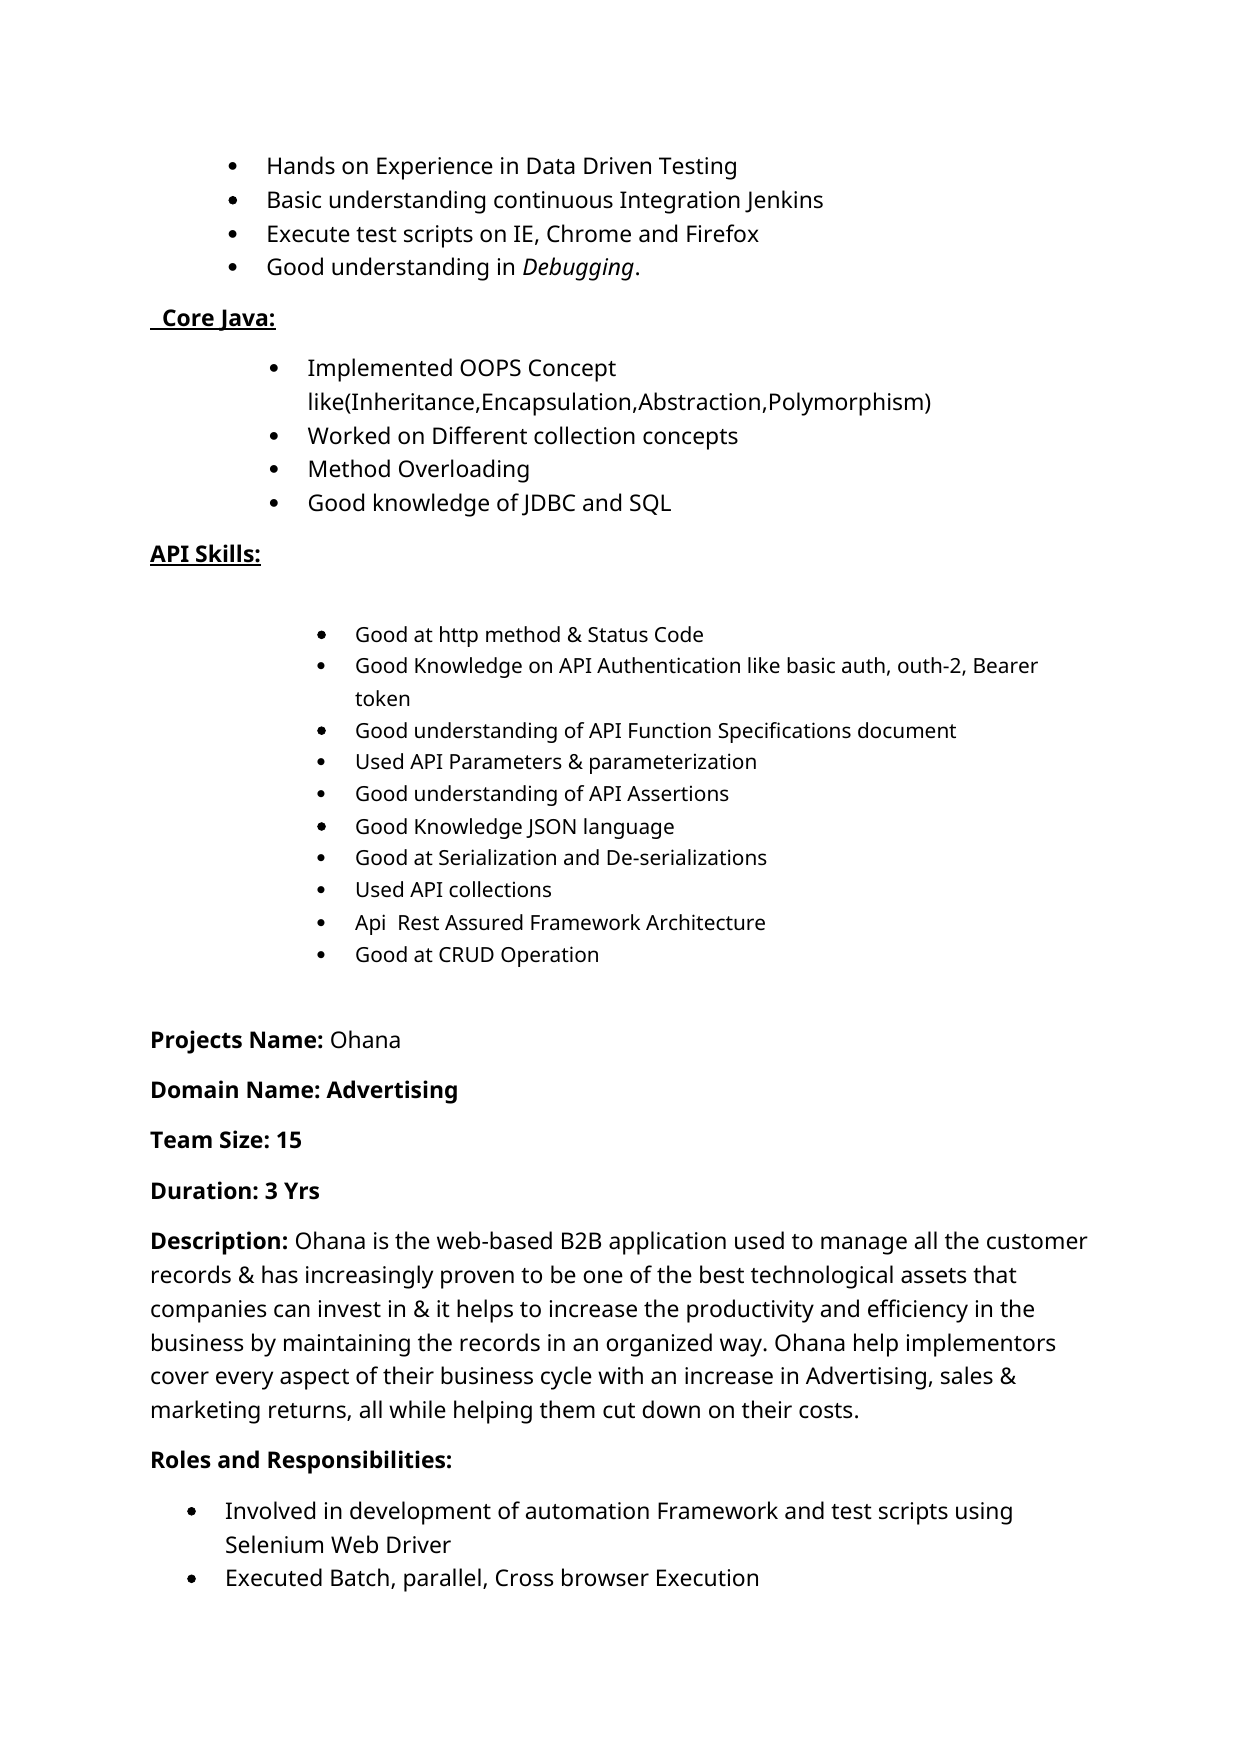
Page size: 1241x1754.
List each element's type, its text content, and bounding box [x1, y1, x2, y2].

text Roles and Responsibilities: [150, 1444, 1090, 1476]
list Execute test scripts on IE, Chrome and Firefox [229, 217, 1090, 249]
text Description: Ohana is the web-based B2B application used to manage all the customer records & has increasingly proven to be one of the best technological assets that companies can invest in & it helps to increase the productivity and efficiency in the business by maintaining the records in an organized way. Ohana help implementors cover every aspect of their business cycle with an increase in Advertising, sales & marketing returns, all while helping them cut down on their costs. [150, 1225, 1090, 1425]
list Good at http method & Status Code [317, 621, 1090, 649]
list Method Overloading [270, 453, 1090, 484]
text Projects Name: Ohana [150, 1024, 1090, 1055]
list Good at CRUD Operation [317, 941, 1090, 969]
list Good at Serialization and De-serializations [317, 843, 1090, 871]
text Duration: 3 Yrs [150, 1175, 1090, 1206]
list Worked on Different collection concepts [270, 419, 1090, 451]
list Good Knowledge on API Authentication like basic auth, outh-2, Bearer token [317, 651, 1090, 712]
list Involved in development of automation Framework and test scripts using Selenium Web Driver [187, 1495, 1090, 1560]
text Team Size: 15 [150, 1124, 1090, 1156]
list Good understanding in Debugging. [229, 251, 1090, 282]
list Api Rest Assured Framework Architecture [317, 908, 1090, 936]
list Executed Batch, parallel, Cross browser Execution [187, 1562, 1090, 1594]
text Domain Name: Advertising [150, 1074, 1090, 1105]
list Implemented OOPS Concept like(Inheritance,Encapsulation,Abstraction,Polymorphism) [270, 352, 1090, 417]
list Good understanding of API Assertions [317, 779, 1090, 808]
text API Skills: [150, 537, 1090, 569]
list Good understanding of API Function Specifications document [317, 716, 1090, 745]
list Good knowledge of JDBC and SQL [270, 487, 1090, 518]
list Good Knowledge JSON language [317, 812, 1090, 841]
list Used API collections [317, 875, 1090, 904]
list Hands on Experience in Data Driven Testing [229, 150, 1090, 181]
list Used API Parameters & parameterization [317, 747, 1090, 775]
list Basic understanding continuous Integration Jenkins [229, 184, 1090, 215]
text Core Java: [150, 302, 1090, 333]
